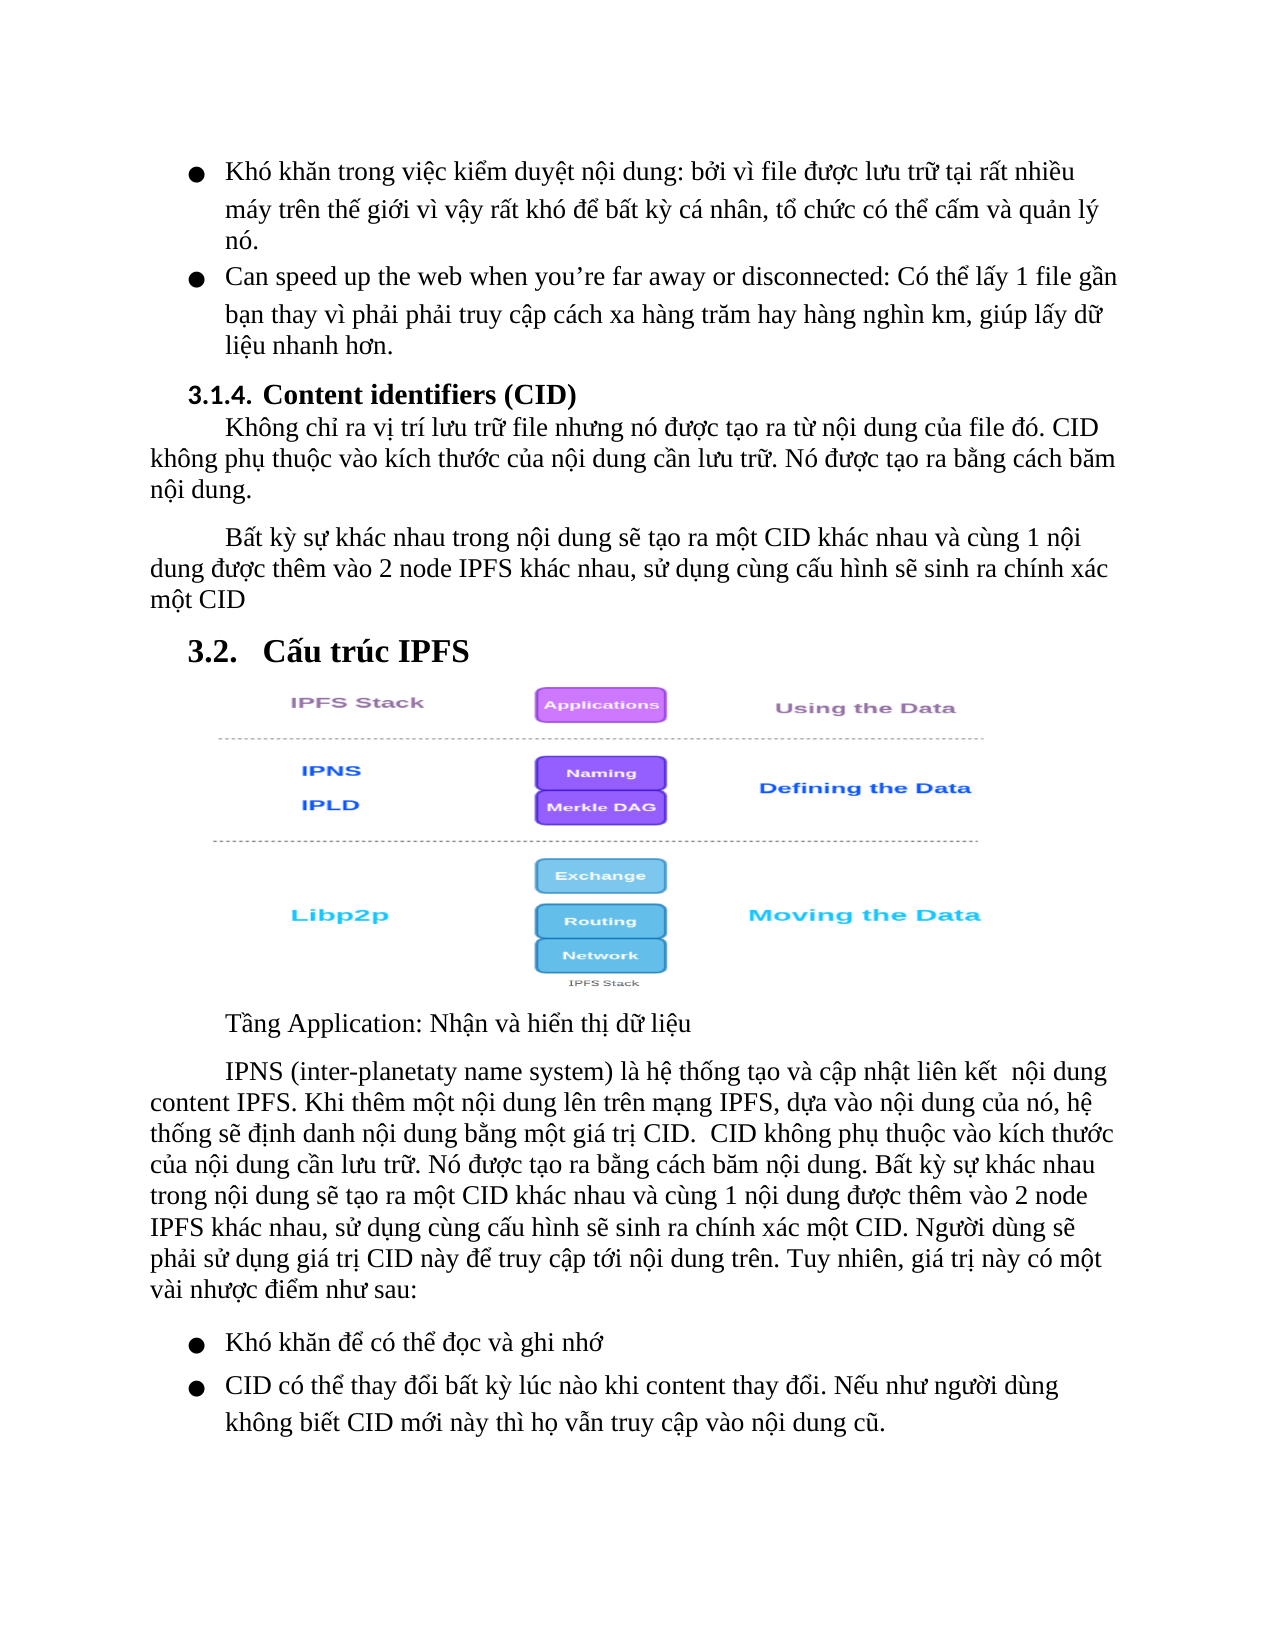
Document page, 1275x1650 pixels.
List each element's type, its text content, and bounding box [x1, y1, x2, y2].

list Can speed up the web when you’re far away or disconnected: Có thể lấy 1 file gần bạn thay vì phải phải truy cập cách xa hàng trăm hay hàng nghìn km, giúp lấy dữ liệu nhanh hơn. [187, 255, 1125, 360]
subtitle Cấu trúc IPFS [187, 631, 1125, 669]
list Khó khăn trong việc kiểm duyệt nội dung: bởi vì file được lưu trữ tại rất nhiều máy trên thế giới vì vậy rất khó để bất kỳ cá nhân, tổ chức có thể cấm và quản lý nó. [187, 150, 1125, 255]
subtitle Content identifiers (CID) [187, 377, 1125, 411]
picture [150, 669, 1125, 991]
list Khó khăn để có thể đọc và ghi nhớ [187, 1321, 1125, 1363]
text Tầng Application: Nhận và hiển thị dữ liệu [150, 1007, 1125, 1038]
list CID có thể thay đổi bất kỳ lúc nào khi content thay đổi. Nếu như người dùng không biết CID mới này thì họ vẫn truy cập vào nội dung cũ. [187, 1363, 1125, 1437]
text Không chỉ ra vị trí lưu trữ file nhưng nó được tạo ra từ nội dung của file đó. CID không phụ thuộc vào kích thước của nội dung cần lưu trữ. Nó được tạo ra bằng cách băm nội dung. [150, 411, 1125, 504]
text IPNS (inter-planetaty name system) là hệ thống tạo và cập nhật liên kết nội dung content IPFS. Khi thêm một nội dung lên trên mạng IPFS, dựa vào nội dung của nó, hệ thống sẽ định danh nội dung bằng một giá trị CID. CID không phụ thuộc vào kích thước của nội dung cần lưu trữ. Nó được tạo ra bằng cách băm nội dung. Bất kỳ sự khác nhau trong nội dung sẽ tạo ra một CID khác nhau và cùng 1 nội dung được thêm vào 2 node IPFS khác nhau, sử dụng cùng cấu hình sẽ sinh ra chính xác một CID. Người dùng sẽ phải sử dụng giá trị CID này để truy cập tới nội dung trên. Tuy nhiên, giá trị này có một vài nhược điểm như sau: [150, 1055, 1125, 1304]
text Bất kỳ sự khác nhau trong nội dung sẽ tạo ra một CID khác nhau và cùng 1 nội dung được thêm vào 2 node IPFS khác nhau, sử dụng cùng cấu hình sẽ sinh ra chính xác một CID [150, 521, 1125, 614]
